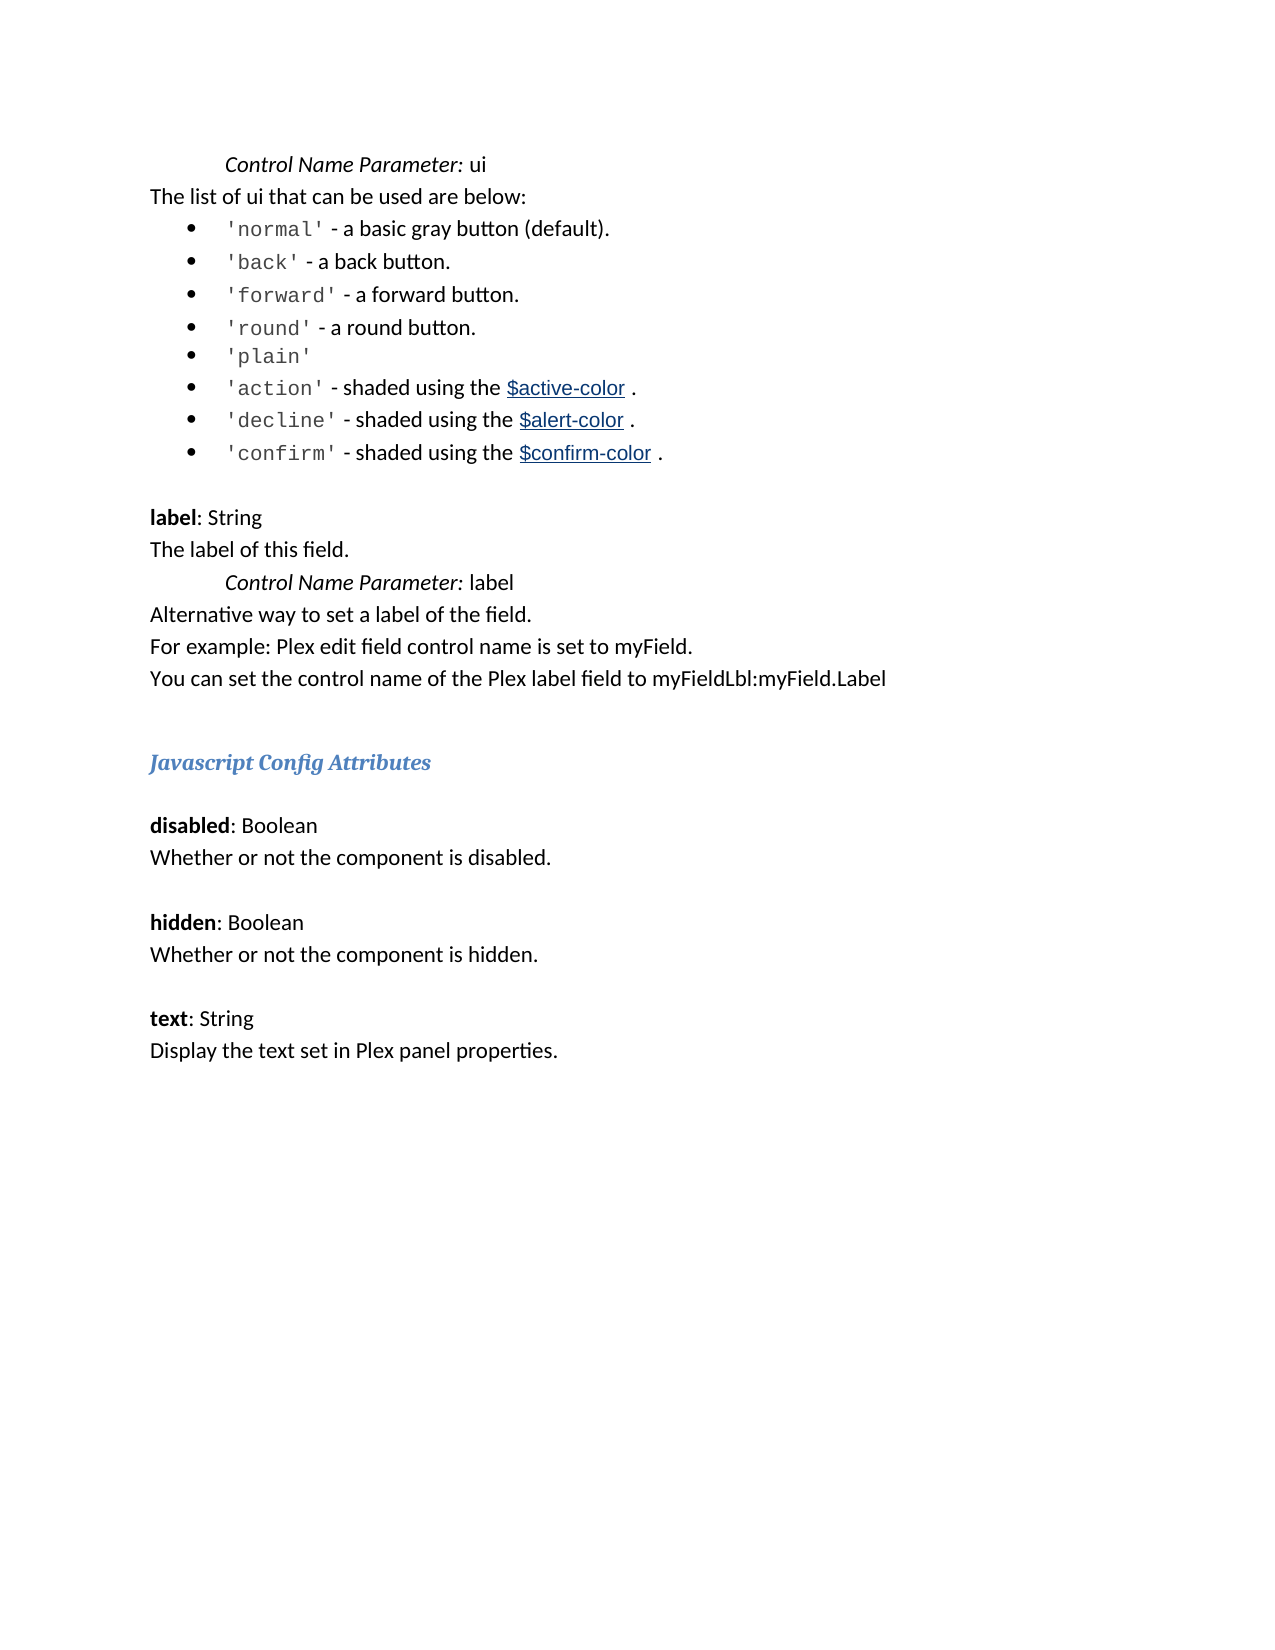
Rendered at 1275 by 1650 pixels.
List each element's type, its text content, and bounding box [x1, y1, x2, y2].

list 'round' - a round button. [187, 313, 1125, 341]
text Control Name Parameter: ui [150, 150, 1125, 178]
list 'back' - a back button. [187, 247, 1125, 276]
text Display the text set in Plex panel properties. [150, 1036, 1125, 1064]
text hidden: Boolean [150, 908, 1125, 936]
text label: String [150, 503, 1125, 531]
text Alternative way to set a label of the field. [150, 600, 1125, 628]
subtitle Javascript Config Attributes [150, 749, 1125, 776]
list 'normal' - a basic gray button (default). [187, 214, 1125, 243]
list 'action' - shaded using the $active-color . [187, 373, 1125, 401]
list 'forward' - a forward button. [187, 280, 1125, 308]
list 'confirm' - shaded using the $confirm-color . [187, 438, 1125, 467]
list 'decline' - shaded using the $alert-color . [187, 406, 1125, 434]
text Control Name Parameter: label [150, 568, 1125, 596]
text For example: Plex edit field control name is set to myField. [150, 632, 1125, 660]
text Whether or not the component is hidden. [150, 940, 1125, 968]
list 'plain' [187, 346, 1125, 369]
text Whether or not the component is disabled. [150, 843, 1125, 871]
text text: String [150, 1004, 1125, 1032]
text You can set the control name of the Plex label field to myFieldLbl:myField.Label [150, 664, 1125, 692]
text disabled: Boolean [150, 811, 1125, 839]
text The list of ui that can be used are below: [150, 182, 1125, 210]
text The label of this field. [150, 536, 1125, 564]
